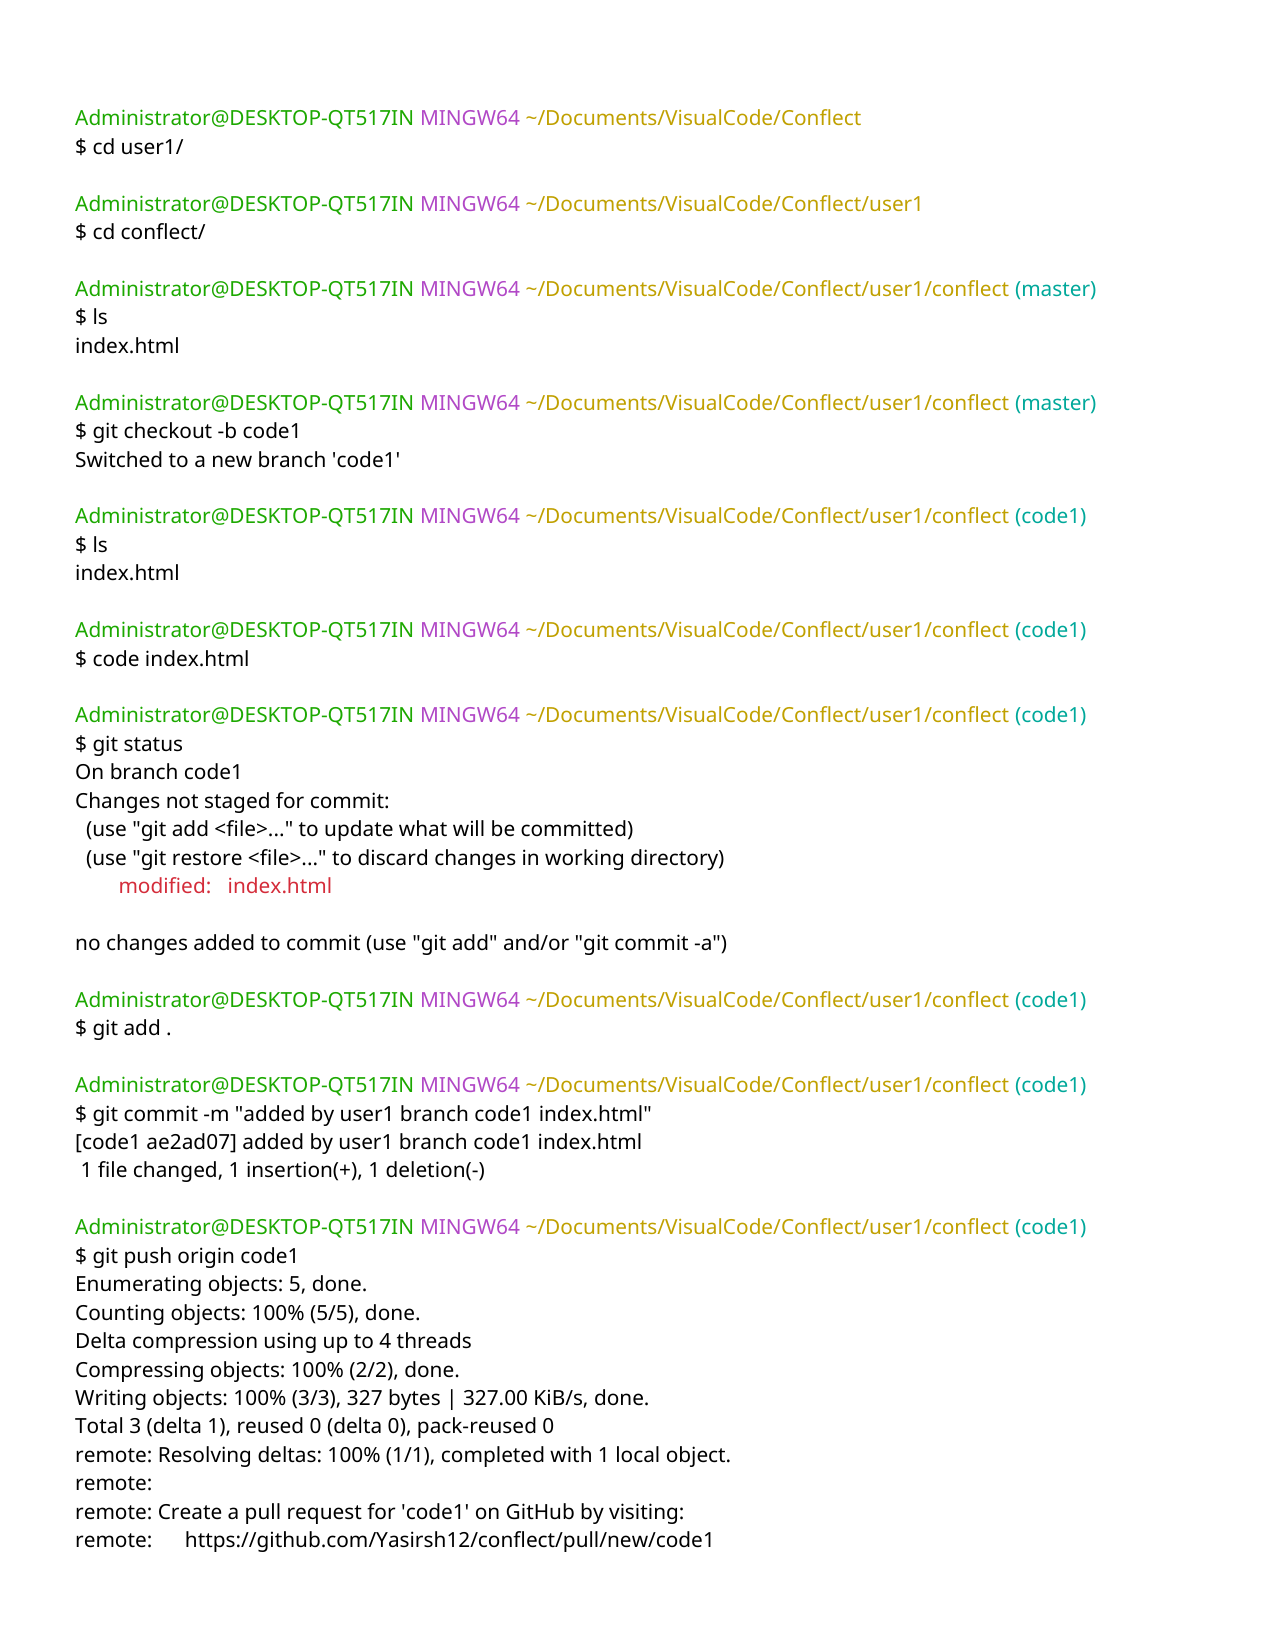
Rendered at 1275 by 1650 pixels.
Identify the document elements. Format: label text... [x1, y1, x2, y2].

text Changes not staged for commit: [75, 786, 1200, 814]
text (use "git restore <file>..." to discard changes in working directory) [75, 843, 1200, 871]
text [code1 ae2ad07] added by user1 branch code1 index.html [75, 1127, 1200, 1156]
text $ git push origin code1 [75, 1241, 1200, 1269]
text 1 file changed, 1 insertion(+), 1 deletion(-) [75, 1156, 1200, 1184]
text $ cd user1/ [75, 132, 1200, 160]
text remote: Create a pull request for 'code1' on GitHub by visiting: [75, 1497, 1200, 1525]
text remote: https://github.com/Yasirsh12/conflect/pull/new/code1 [75, 1525, 1200, 1554]
text Administrator@DESKTOP-QT517IN MINGW64 ~/Documents/VisualCode/Conflect/user1/conflect (master) [75, 388, 1200, 416]
text $ code index.html [75, 644, 1200, 672]
text $ git checkout -b code1 [75, 416, 1200, 445]
text Administrator@DESKTOP-QT517IN MINGW64 ~/Documents/VisualCode/Conflect/user1/conflect (code1) [75, 985, 1200, 1013]
text $ git status [75, 729, 1200, 757]
text index.html [75, 331, 1200, 359]
text $ git commit -m "added by user1 branch code1 index.html" [75, 1099, 1200, 1127]
text Administrator@DESKTOP-QT517IN MINGW64 ~/Documents/VisualCode/Conflect/user1/conflect (code1) [75, 615, 1200, 644]
text $ git add . [75, 1013, 1200, 1042]
text index.html [75, 558, 1200, 587]
text remote: [75, 1468, 1200, 1497]
text Administrator@DESKTOP-QT517IN MINGW64 ~/Documents/VisualCode/Conflect/user1/conflect (master) [75, 274, 1200, 302]
text Delta compression using up to 4 threads [75, 1326, 1200, 1355]
text Total 3 (delta 1), reused 0 (delta 0), pack-reused 0 [75, 1412, 1200, 1440]
text Counting objects: 100% (5/5), done. [75, 1298, 1200, 1326]
text $ ls [75, 302, 1200, 331]
text On branch code1 [75, 757, 1200, 786]
text Switched to a new branch 'code1' [75, 445, 1200, 473]
text remote: Resolving deltas: 100% (1/1), completed with 1 local object. [75, 1440, 1200, 1468]
text $ cd conflect/ [75, 217, 1200, 246]
text modified: index.html [75, 871, 1200, 900]
text Writing objects: 100% (3/3), 327 bytes | 327.00 KiB/s, done. [75, 1383, 1200, 1412]
text Compressing objects: 100% (2/2), done. [75, 1355, 1200, 1383]
text Administrator@DESKTOP-QT517IN MINGW64 ~/Documents/VisualCode/Conflect/user1/conflect (code1) [75, 701, 1200, 729]
text Administrator@DESKTOP-QT517IN MINGW64 ~/Documents/VisualCode/Conflect/user1 [75, 189, 1200, 217]
text no changes added to commit (use "git add" and/or "git commit -a") [75, 928, 1200, 957]
text (use "git add <file>..." to update what will be committed) [75, 814, 1200, 843]
text Administrator@DESKTOP-QT517IN MINGW64 ~/Documents/VisualCode/Conflect/user1/conflect (code1) [75, 1212, 1200, 1241]
text $ ls [75, 530, 1200, 558]
text Administrator@DESKTOP-QT517IN MINGW64 ~/Documents/VisualCode/Conflect/user1/conflect (code1) [75, 1070, 1200, 1099]
text Enumerating objects: 5, done. [75, 1269, 1200, 1298]
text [75, 103, 1200, 132]
text Administrator@DESKTOP-QT517IN MINGW64 ~/Documents/VisualCode/Conflect/user1/conflect (code1) [75, 502, 1200, 530]
